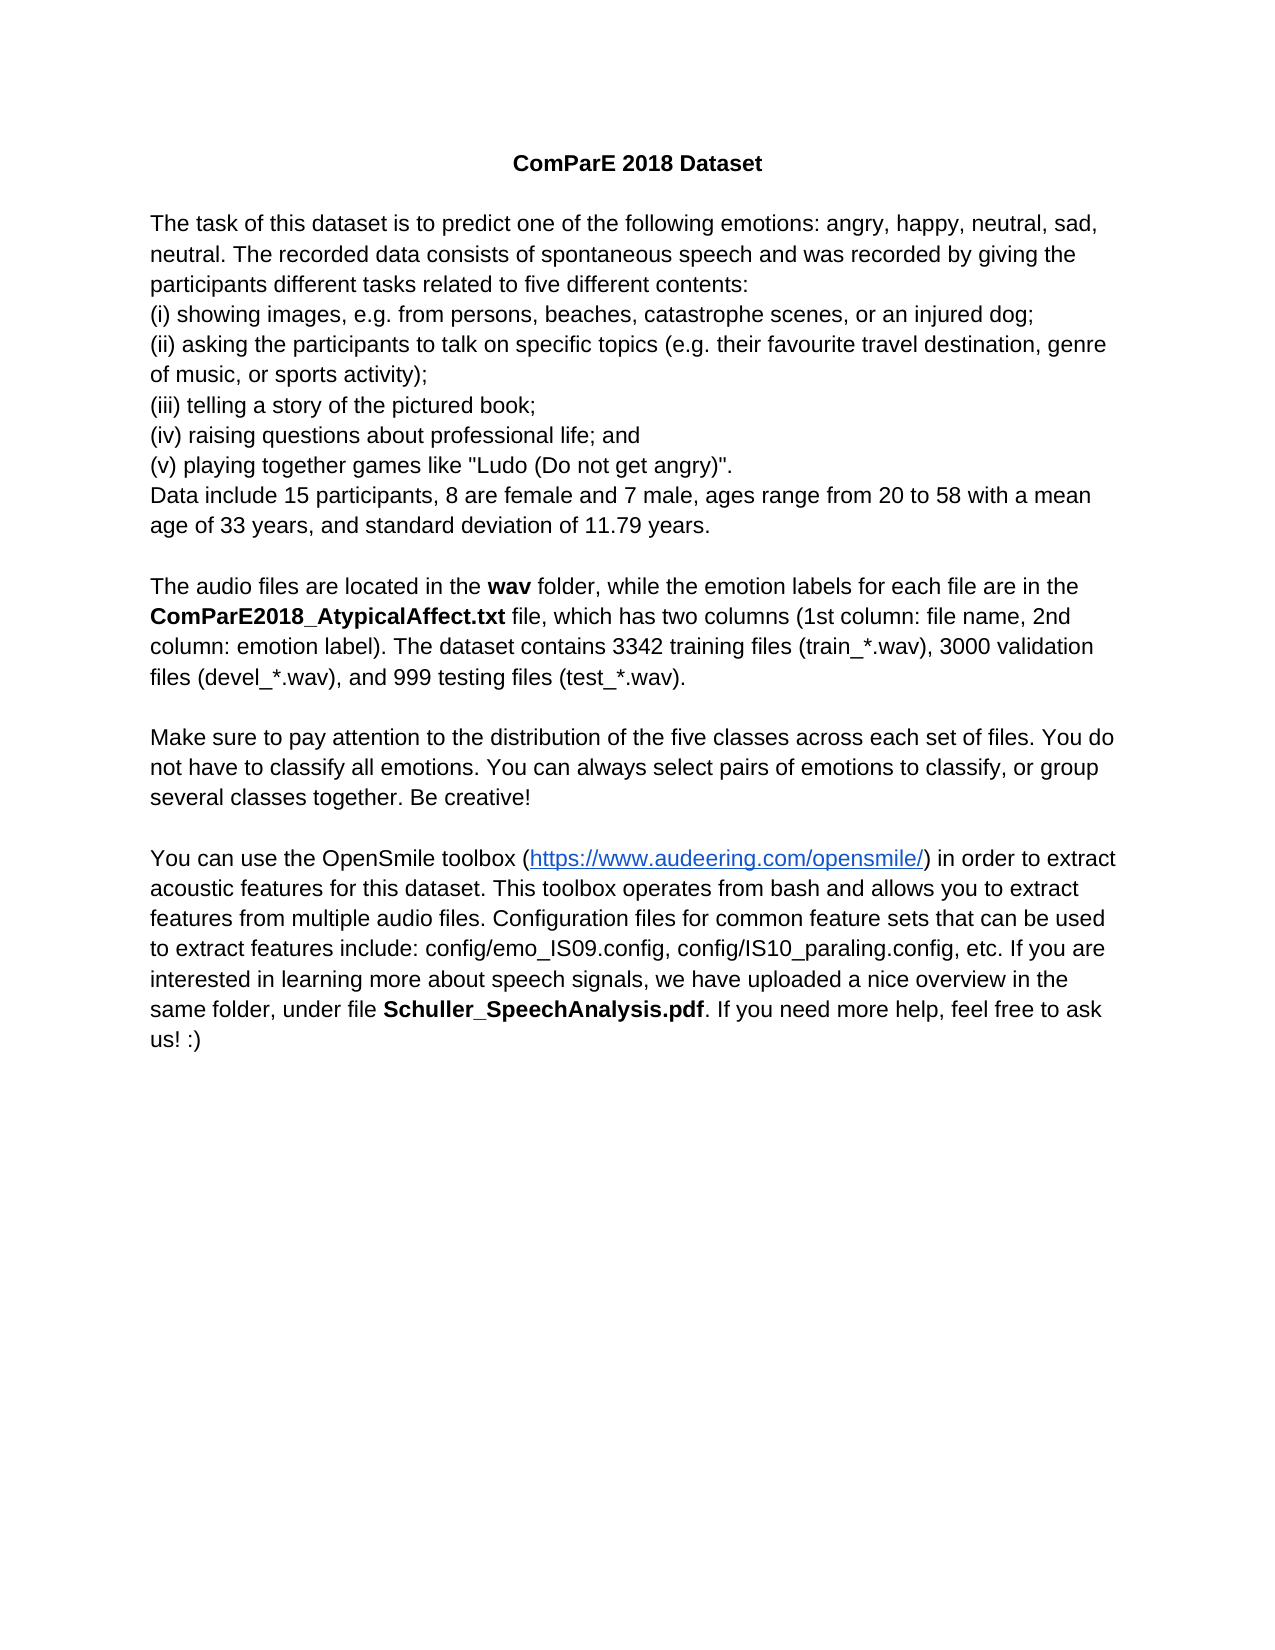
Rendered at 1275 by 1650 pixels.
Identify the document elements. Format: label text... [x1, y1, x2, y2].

text The audio files are located in the wav folder, while the emotion labels for each file are in the ComParE2018_AtypicalAffect.txt file, which has two columns (1st column: file name, 2nd column: emotion label). The dataset contains 3342 training files (train_*.wav), 3000 validation files (devel_*.wav), and 999 testing files (test_*.wav). [150, 573, 1125, 690]
text ComParE 2018 Dataset [150, 150, 1125, 176]
text You can use the OpenSmile toolbox (https://www.audeering.com/opensmile/) in order to extract acoustic features for this dataset. This toolbox operates from bash and allows you to extract features from multiple audio files. Configuration files for common feature sets that can be used to extract features include: config/emo_IS09.config, config/IS10_paraling.config, etc. If you are interested in learning more about speech signals, we have uploaded a nice overview in the same folder, under file Schuller_SpeechAnalysis.pdf. If you need more help, feel free to ask us! :) [150, 845, 1125, 1052]
text The task of this dataset is to predict one of the following emotions: angry, happy, neutral, sad, neutral. The recorded data consists of spontaneous speech and was recorded by giving the participants different tasks related to five different contents: [150, 210, 1125, 297]
text (v) playing together games like "Ludo (Do not get angry)". [150, 452, 1125, 478]
text Make sure to pay attention to the distribution of the five classes across each set of files. You do not have to classify all emotions. You can always select pairs of emotions to classify, or group several classes together. Be creative! [150, 724, 1125, 811]
text (iii) telling a story of the pictured book; [150, 392, 1125, 418]
text (i) showing images, e.g. from persons, beaches, catastrophe scenes, or an injured dog; [150, 301, 1125, 327]
text (ii) asking the participants to talk on specific topics (e.g. their favourite travel destination, genre of music, or sports activity); [150, 331, 1125, 388]
text Data include 15 participants, 8 are female and 7 male, ages range from 20 to 58 with a mean age of 33 years, and standard deviation of 11.79 years. [150, 482, 1125, 539]
text (iv) raising questions about professional life; and [150, 422, 1125, 448]
